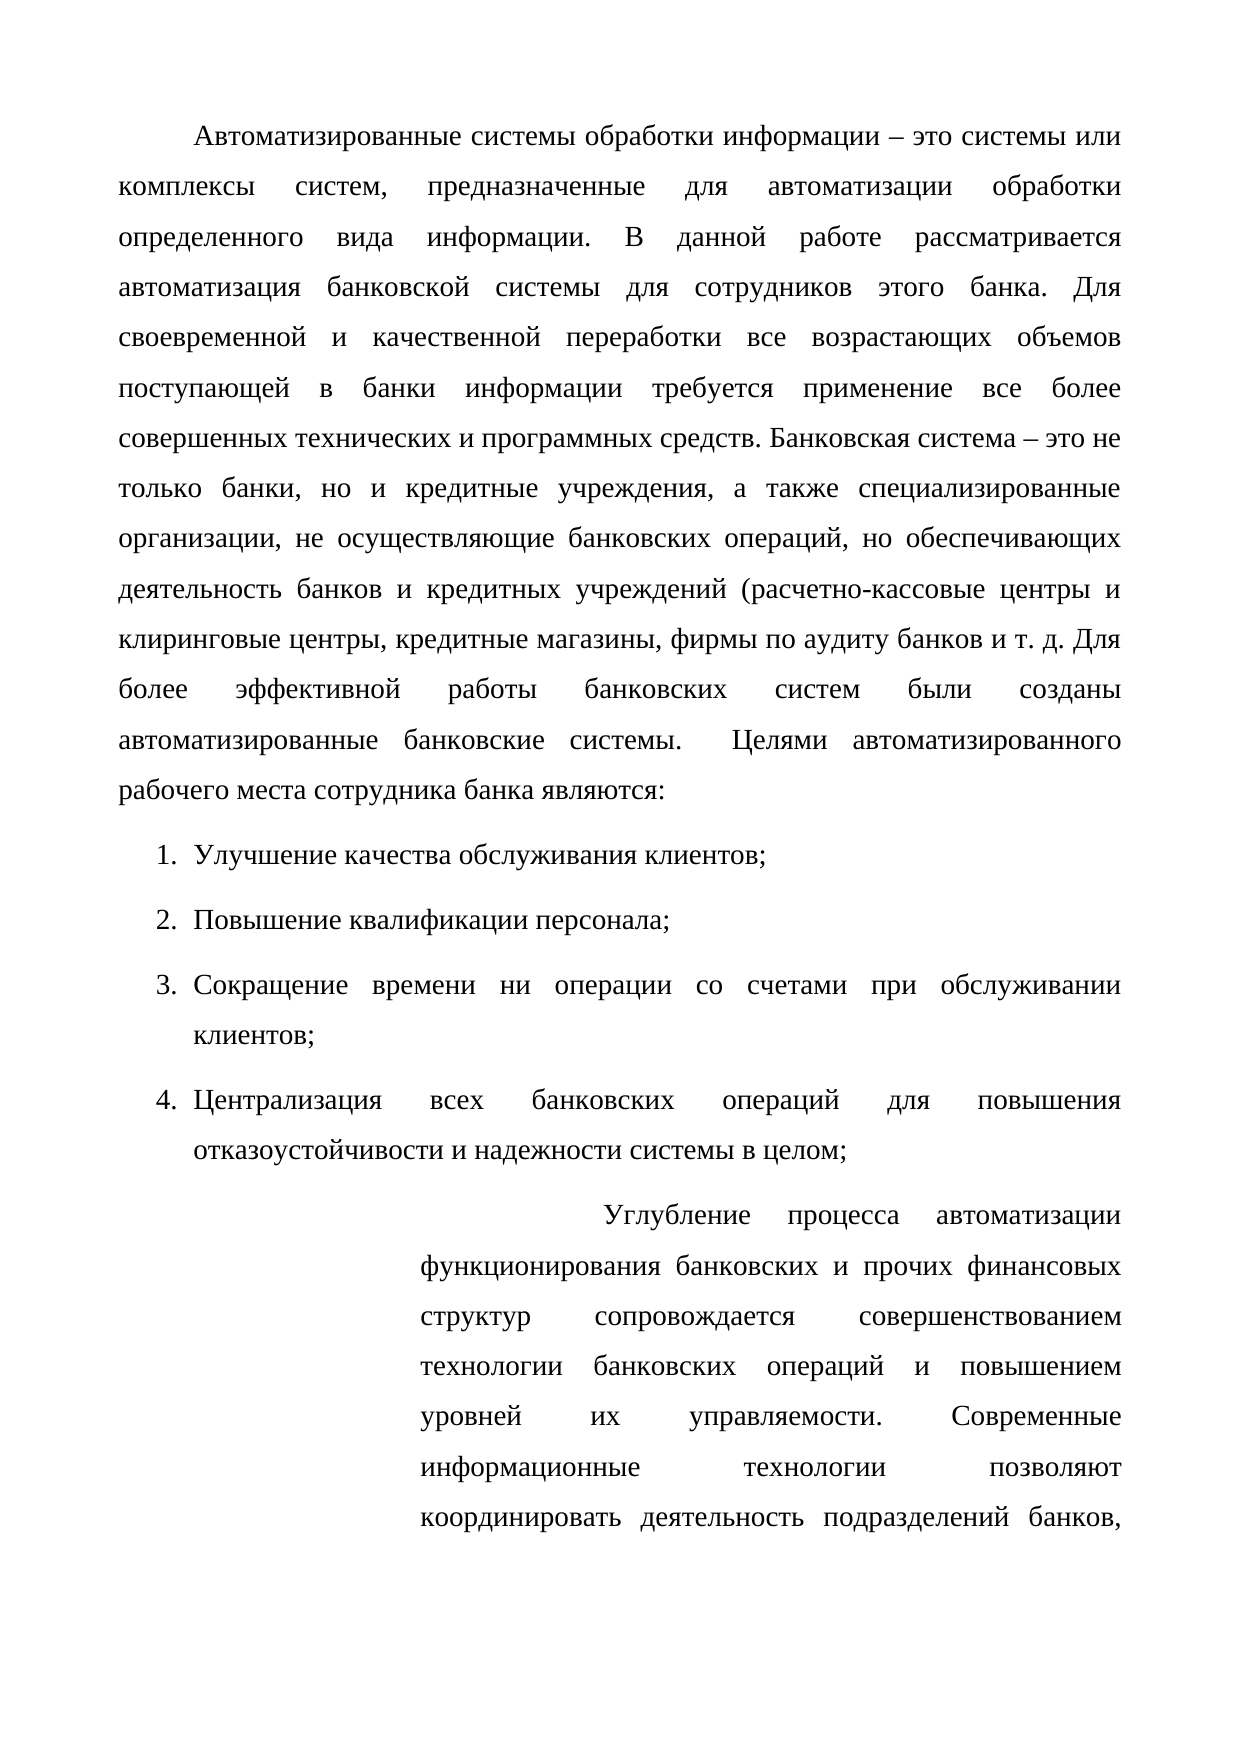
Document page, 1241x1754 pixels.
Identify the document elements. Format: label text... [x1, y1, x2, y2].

text Автоматизированные системы обработки информации – это системы или комплексы систем, предназначенные для автоматизации обработки определенного вида информации. В данной работе рассматривается автоматизация банковской системы для сотрудников этого банка. Для своевременной и качественной переработки все возрастающих объемов поступающей в банки информации требуется применение все более совершенных технических и программных средств. Банковская система – это не только банки, но и кредитные учреждения, а также специализированные организации, не осуществляющие банковских операций, но обеспечивающих деятельность банков и кредитных учреждений (расчетно-кассовые центры и клиринговые центры, кредитные магазины, фирмы по аудиту банков и т. д. Для более эффективной работы банковских систем были созданы автоматизированные банковские системы. Целями автоматизированного рабочего места сотрудника банка являются: [118, 118, 1122, 806]
list Сокращение времени ни операции со счетами при обслуживании клиентов; [156, 967, 1122, 1051]
list Улучшение качества обслуживания клиентов; [156, 837, 1122, 871]
list Централизация всех банковских операций для повышения отказоустойчивости и надежности системы в целом; [156, 1082, 1122, 1166]
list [420, 1197, 1122, 1533]
list Повышение квалификации персонала; [156, 902, 1122, 936]
